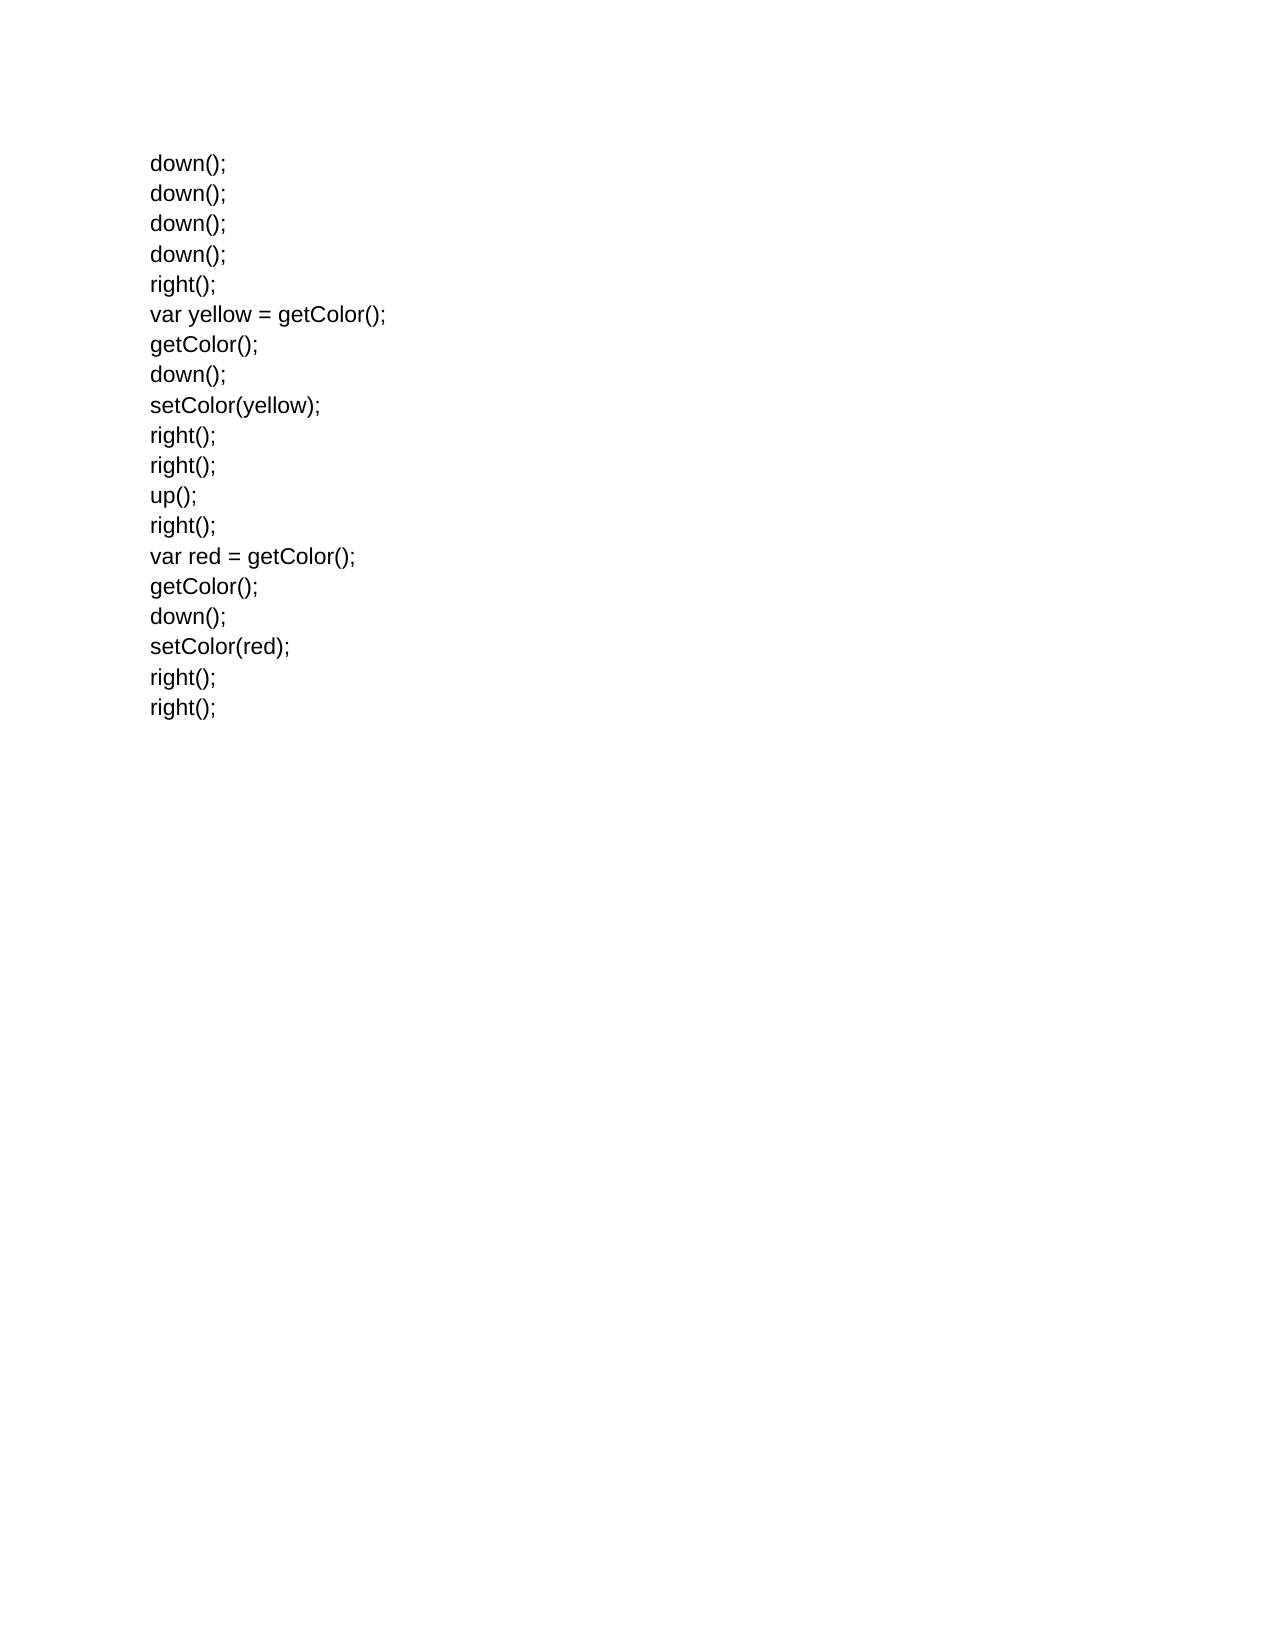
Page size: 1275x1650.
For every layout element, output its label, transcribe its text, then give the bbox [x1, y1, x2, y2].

text down(); [150, 361, 1125, 388]
text getColor(); [150, 573, 1125, 599]
text down(); [150, 603, 1125, 629]
text getColor(); [150, 331, 1125, 358]
text down(); [150, 241, 1125, 267]
text var yellow = getColor(); [150, 301, 1125, 327]
text setColor(yellow); [150, 392, 1125, 418]
text down(); [150, 210, 1125, 237]
text right(); [150, 422, 1125, 448]
text up(); [150, 482, 1125, 509]
text right(); [150, 663, 1125, 690]
text right(); [150, 452, 1125, 478]
text var red = getColor(); [150, 543, 1125, 569]
text down(); [150, 180, 1125, 207]
text setColor(red); [150, 633, 1125, 660]
text right(); [150, 271, 1125, 297]
text right(); [150, 694, 1125, 720]
text right(); [150, 512, 1125, 539]
text down(); [150, 150, 1125, 176]
